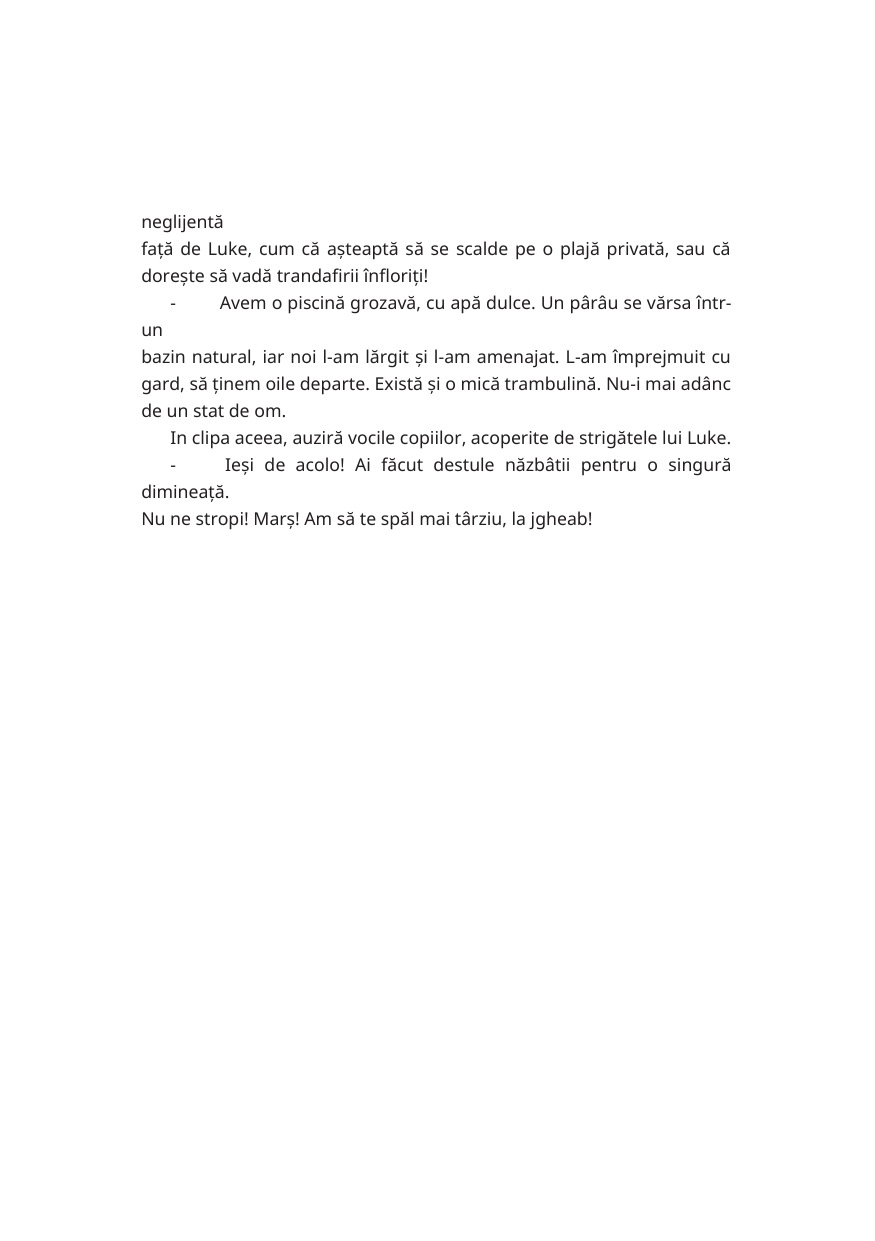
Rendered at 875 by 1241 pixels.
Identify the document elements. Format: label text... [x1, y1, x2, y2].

text In clipa aceea, auziră vocile copiilor, acoperite de strigătele lui Luke. [141, 423, 734, 450]
list Ieşi de acolo! Ai făcut destule năzbâtii pentru o singură dimineaţă. Nu ne stropi! Marş! Am să te spăl mai târziu, la jgheab! [141, 450, 732, 531]
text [141, 207, 732, 288]
list Avem o piscină grozavă, cu apă dulce. Un pârâu se vărsa într-un bazin natural, iar noi l-am lărgit şi l-am amenajat. L-am împrejmuit cu gard, să ţinem oile departe. Există şi o mică trambulină. Nu-i mai adânc de un stat de om. [141, 288, 732, 423]
